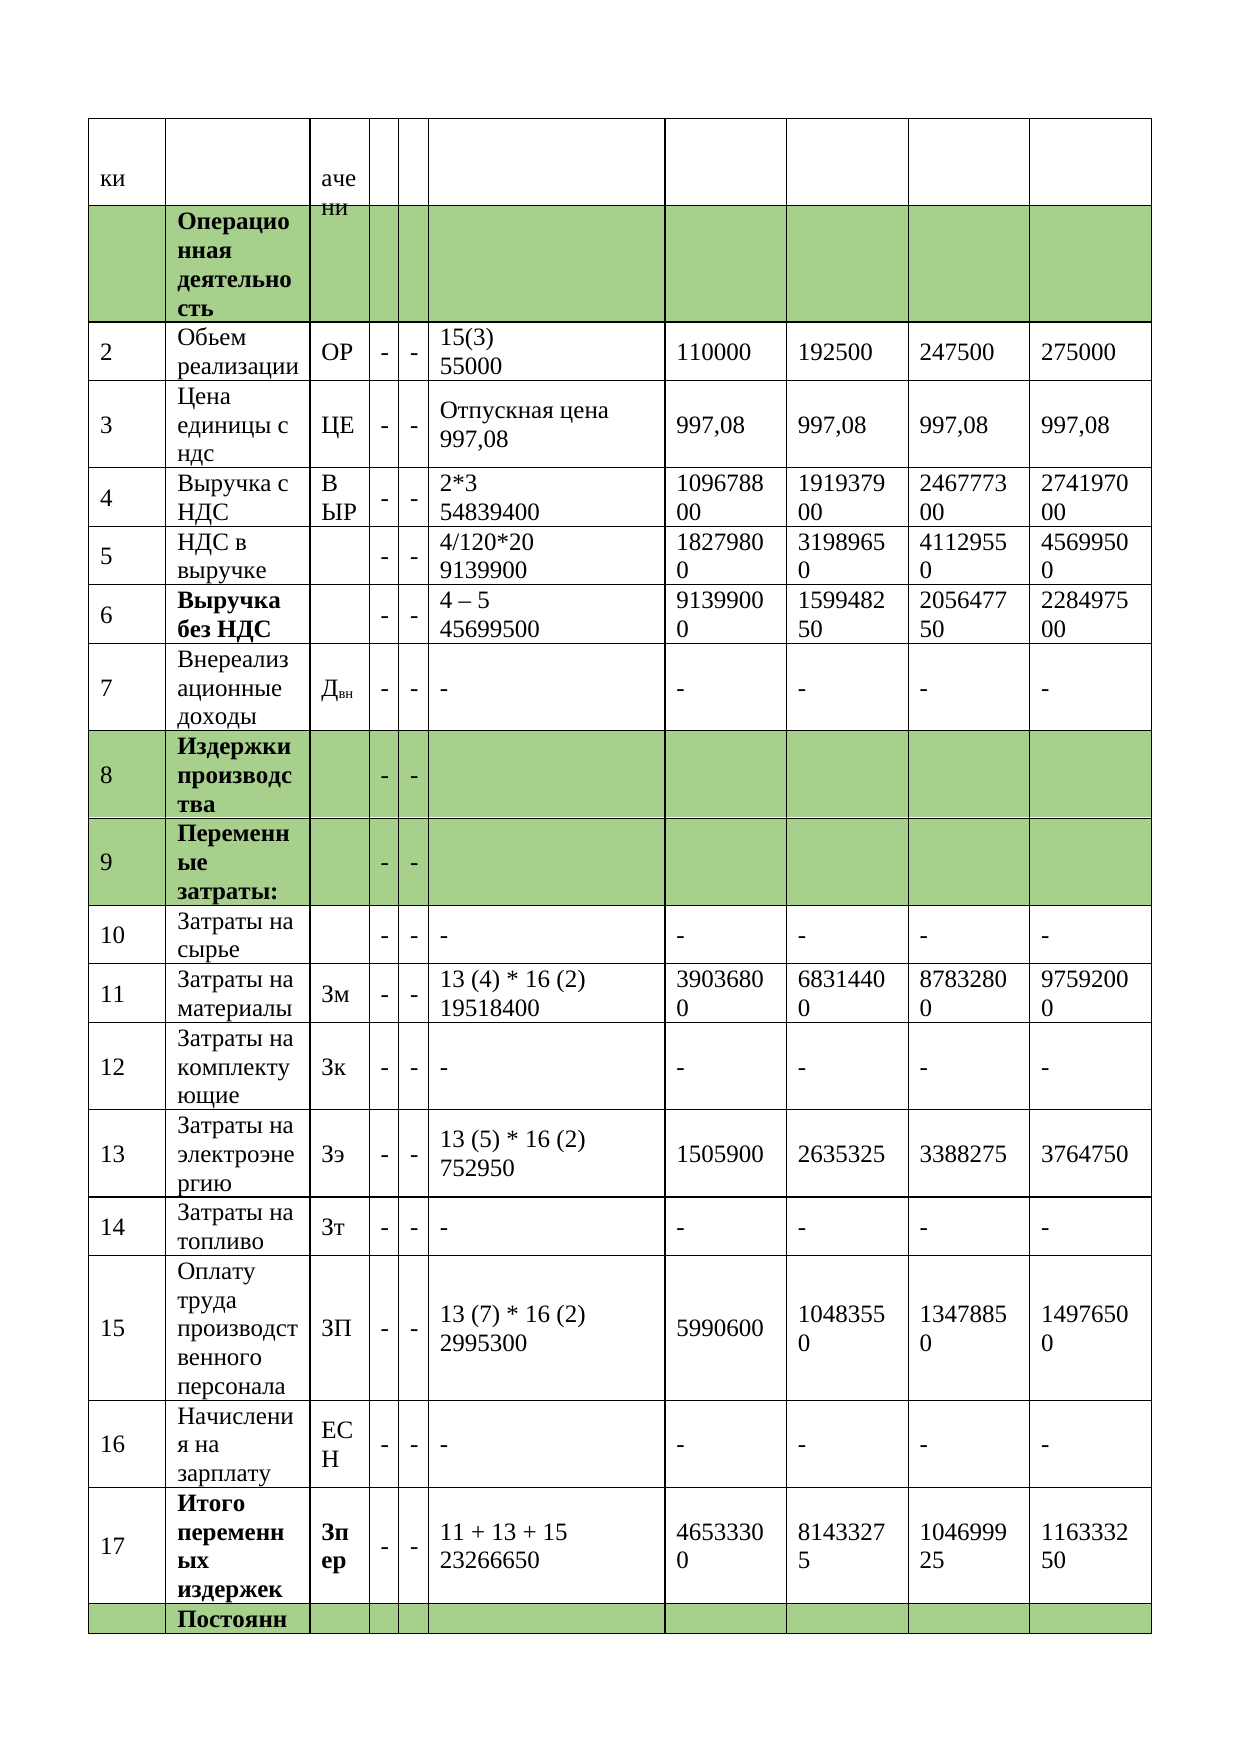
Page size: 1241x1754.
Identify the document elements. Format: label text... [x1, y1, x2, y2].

table_cell - [787, 1198, 908, 1255]
table_cell [399, 206, 428, 321]
table_cell 997,08 [666, 381, 786, 467]
table_cell [909, 1604, 1029, 1633]
table_cell 13 (7) * 16 (2) 2995300 [429, 1256, 664, 1400]
table_cell ЦЕ [311, 381, 369, 467]
table_cell - [370, 1256, 398, 1400]
table_cell - [787, 1023, 908, 1109]
table_cell - [787, 906, 908, 963]
table_cell Выручка с НДС [166, 468, 309, 526]
table_cell - [666, 1023, 786, 1109]
table_cell - [909, 1198, 1029, 1255]
table_cell 2 [429, 119, 664, 205]
table_cell [429, 731, 664, 817]
table_cell [399, 1604, 428, 1633]
table_cell - [370, 1488, 398, 1603]
table_cell - [1030, 1401, 1151, 1487]
table_cell 14 [89, 1198, 165, 1255]
table_cell 205647750 [909, 585, 1029, 643]
table_cell 997,08 [1030, 381, 1151, 467]
table_cell - [370, 527, 398, 584]
table_cell 116333250 [1030, 1488, 1151, 1603]
table_cell 3 [89, 381, 165, 467]
table_cell ЕСН [311, 1401, 369, 1487]
table_cell 4 – 5 45699500 [429, 585, 664, 643]
table_cell - [399, 819, 428, 905]
table_cell - [429, 1023, 664, 1109]
table_cell 997,08 [909, 381, 1029, 467]
table_cell Зм [311, 964, 369, 1022]
table_cell 4 [89, 468, 165, 526]
table_cell - [399, 1198, 428, 1255]
table_cell - [909, 1023, 1029, 1109]
table_cell [666, 1604, 786, 1633]
table_cell 8 [89, 731, 165, 817]
table_cell 1505900 [666, 1110, 786, 1196]
table_cell 15(3) 55000 [429, 323, 664, 380]
table_cell Операционная деятельность [166, 206, 309, 321]
table_cell - [370, 1401, 398, 1487]
table_cell 13 [89, 1110, 165, 1196]
table_cell [1030, 819, 1151, 905]
table_cell Затраты на сырье [166, 906, 309, 963]
table_cell 41129550 [909, 527, 1029, 584]
table_cell - [787, 644, 908, 730]
table_cell Итого переменных издержек [166, 1488, 309, 1603]
table_cell - [399, 1023, 428, 1109]
table_cell 3 [666, 119, 786, 205]
table_cell 13 (5) * 16 (2) 752950 [429, 1110, 664, 1196]
table_cell 9 [89, 819, 165, 905]
table_cell 7 [89, 644, 165, 730]
table_cell - [429, 1198, 664, 1255]
table_cell Отпускная цена 997,08 [429, 381, 664, 467]
table_cell [787, 1604, 908, 1633]
table_cell [787, 731, 908, 817]
table_cell - [666, 1198, 786, 1255]
table_cell - [429, 906, 664, 963]
table_cell 0 [370, 119, 398, 205]
table_cell ЗП [311, 1256, 369, 1400]
table_cell [429, 206, 664, 321]
table_cell 5 [909, 119, 1029, 205]
table_cell [666, 731, 786, 817]
table_cell - [399, 381, 428, 467]
table_cell 159948250 [787, 585, 908, 643]
table_cell 15 [89, 1256, 165, 1400]
table_cell Двн [311, 644, 369, 730]
table_cell - [399, 1488, 428, 1603]
table_cell - [399, 585, 428, 643]
table_cell 91399000 [666, 585, 786, 643]
table_cell - [666, 906, 786, 963]
table_cell - [399, 468, 428, 526]
table_cell Затраты на комплектующие [166, 1023, 309, 1109]
table_cell [311, 1604, 369, 1633]
table_cell 3388275 [909, 1110, 1029, 1196]
table_cell [909, 819, 1029, 905]
table_cell - [370, 1023, 398, 1109]
table_cell [1030, 731, 1151, 817]
table_cell - [429, 1401, 664, 1487]
table_cell 3764750 [1030, 1110, 1151, 1196]
table_cell - [370, 906, 398, 963]
table_cell 4/120*20 9139900 [429, 527, 664, 584]
table_cell Выручка без НДС [166, 585, 309, 643]
table_cell - [666, 1401, 786, 1487]
table_cell - [370, 1198, 398, 1255]
table_cell НДС в выручке [166, 527, 309, 584]
table_cell 2 [89, 323, 165, 380]
table_cell - [909, 906, 1029, 963]
table_cell - [1030, 1023, 1151, 1109]
table_cell - [909, 1401, 1029, 1487]
table_cell [787, 206, 908, 321]
table_cell [311, 527, 369, 584]
table_cell - [399, 323, 428, 380]
table_cell [311, 819, 369, 905]
table_cell [89, 206, 165, 321]
table_cell 109678800 [666, 468, 786, 526]
table_cell - [1030, 644, 1151, 730]
table_cell - [370, 585, 398, 643]
table_cell - [399, 1401, 428, 1487]
table_cell 4 [787, 119, 908, 205]
table_cell 5 [89, 527, 165, 584]
table_cell [311, 731, 369, 817]
table_cell Затраты на материалы [166, 964, 309, 1022]
table_cell 46533300 [666, 1488, 786, 1603]
table_cell - [909, 644, 1029, 730]
table_cell 31989650 [787, 527, 908, 584]
table_cell 2*3 54839400 [429, 468, 664, 526]
table_cell 17 [89, 1488, 165, 1603]
table_cell 13 (4) * 16 (2) 19518400 [429, 964, 664, 1022]
table_cell [909, 206, 1029, 321]
table_cell 110000 [666, 323, 786, 380]
table_cell Переменные затраты: [166, 819, 309, 905]
table_cell - [370, 381, 398, 467]
table_cell [1030, 206, 1151, 321]
table_cell 274197000 [1030, 468, 1151, 526]
table_cell 6 [89, 585, 165, 643]
table_cell [311, 206, 369, 321]
table_cell 11 + 13 + 15 23266650 [429, 1488, 664, 1603]
table_cell - [370, 819, 398, 905]
table_cell [666, 819, 786, 905]
table_cell [311, 906, 369, 963]
table_cell 18279800 [666, 527, 786, 584]
table_cell 68314400 [787, 964, 908, 1022]
table_cell 104699925 [909, 1488, 1029, 1603]
table_cell Внереализационные доходы [166, 644, 309, 730]
table_cell 275000 [1030, 323, 1151, 380]
table_cell [370, 1604, 398, 1633]
table_cell - [1030, 1198, 1151, 1255]
table_cell - [370, 468, 398, 526]
table_cell - [399, 644, 428, 730]
table_cell 81433275 [787, 1488, 908, 1603]
table_cell 191937900 [787, 468, 908, 526]
table_cell - [787, 1401, 908, 1487]
table_cell 228497500 [1030, 585, 1151, 643]
table_cell 2635325 [787, 1110, 908, 1196]
table_cell 1 [399, 119, 428, 205]
table_cell - [666, 644, 786, 730]
table_cell [429, 819, 664, 905]
table_cell Зэ [311, 1110, 369, 1196]
table_cell Зт [311, 1198, 369, 1255]
table_cell - [399, 1256, 428, 1400]
table_cell - [370, 323, 398, 380]
table_cell Цена единицы с ндс [166, 381, 309, 467]
table_cell [787, 819, 908, 905]
table_cell Издержки производства [166, 731, 309, 817]
table_cell [370, 206, 398, 321]
table_cell 10483550 [787, 1256, 908, 1400]
table_cell 247500 [909, 323, 1029, 380]
table_cell 16 [89, 1401, 165, 1487]
table_cell - [399, 1110, 428, 1196]
table_cell 192500 [787, 323, 908, 380]
table_cell Обьем реализации [166, 323, 309, 380]
table_cell [1030, 1604, 1151, 1633]
table_cell [311, 585, 369, 643]
table_cell ОР [311, 323, 369, 380]
table_cell - [429, 644, 664, 730]
table_cell Оплату труда производственного персонала [166, 1256, 309, 1400]
table_cell ВЫР [311, 468, 369, 526]
table_cell 11 [89, 964, 165, 1022]
table_cell - [370, 731, 398, 817]
table_cell 6 [1030, 119, 1151, 205]
table_cell Затраты на топливо [166, 1198, 309, 1255]
table_cell 12 [89, 1023, 165, 1109]
table_cell 45699500 [1030, 527, 1151, 584]
table_cell 87832800 [909, 964, 1029, 1022]
table_cell - [370, 644, 398, 730]
table_cell Затраты на электроэнергию [166, 1110, 309, 1196]
table_cell Начисления на зарплату [166, 1401, 309, 1487]
table_cell - [399, 731, 428, 817]
table_cell [666, 206, 786, 321]
table_cell [909, 731, 1029, 817]
table_cell - [399, 906, 428, 963]
table_cell 10 [89, 906, 165, 963]
table_cell 997,08 [787, 381, 908, 467]
table_cell - [370, 1110, 398, 1196]
table_cell 5990600 [666, 1256, 786, 1400]
table_cell - [1030, 906, 1151, 963]
table_cell Зк [311, 1023, 369, 1109]
table_cell - [399, 527, 428, 584]
table_cell - [370, 964, 398, 1022]
table_cell 13478850 [909, 1256, 1029, 1400]
table_cell [429, 1604, 664, 1633]
table_cell 97592000 [1030, 964, 1151, 1022]
table_cell [89, 1604, 165, 1633]
table_cell 39036800 [666, 964, 786, 1022]
table_cell Зпер [311, 1488, 369, 1603]
table_cell 14976500 [1030, 1256, 1151, 1400]
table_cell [166, 1604, 309, 1633]
table_cell - [399, 964, 428, 1022]
table_cell 246777300 [909, 468, 1029, 526]
